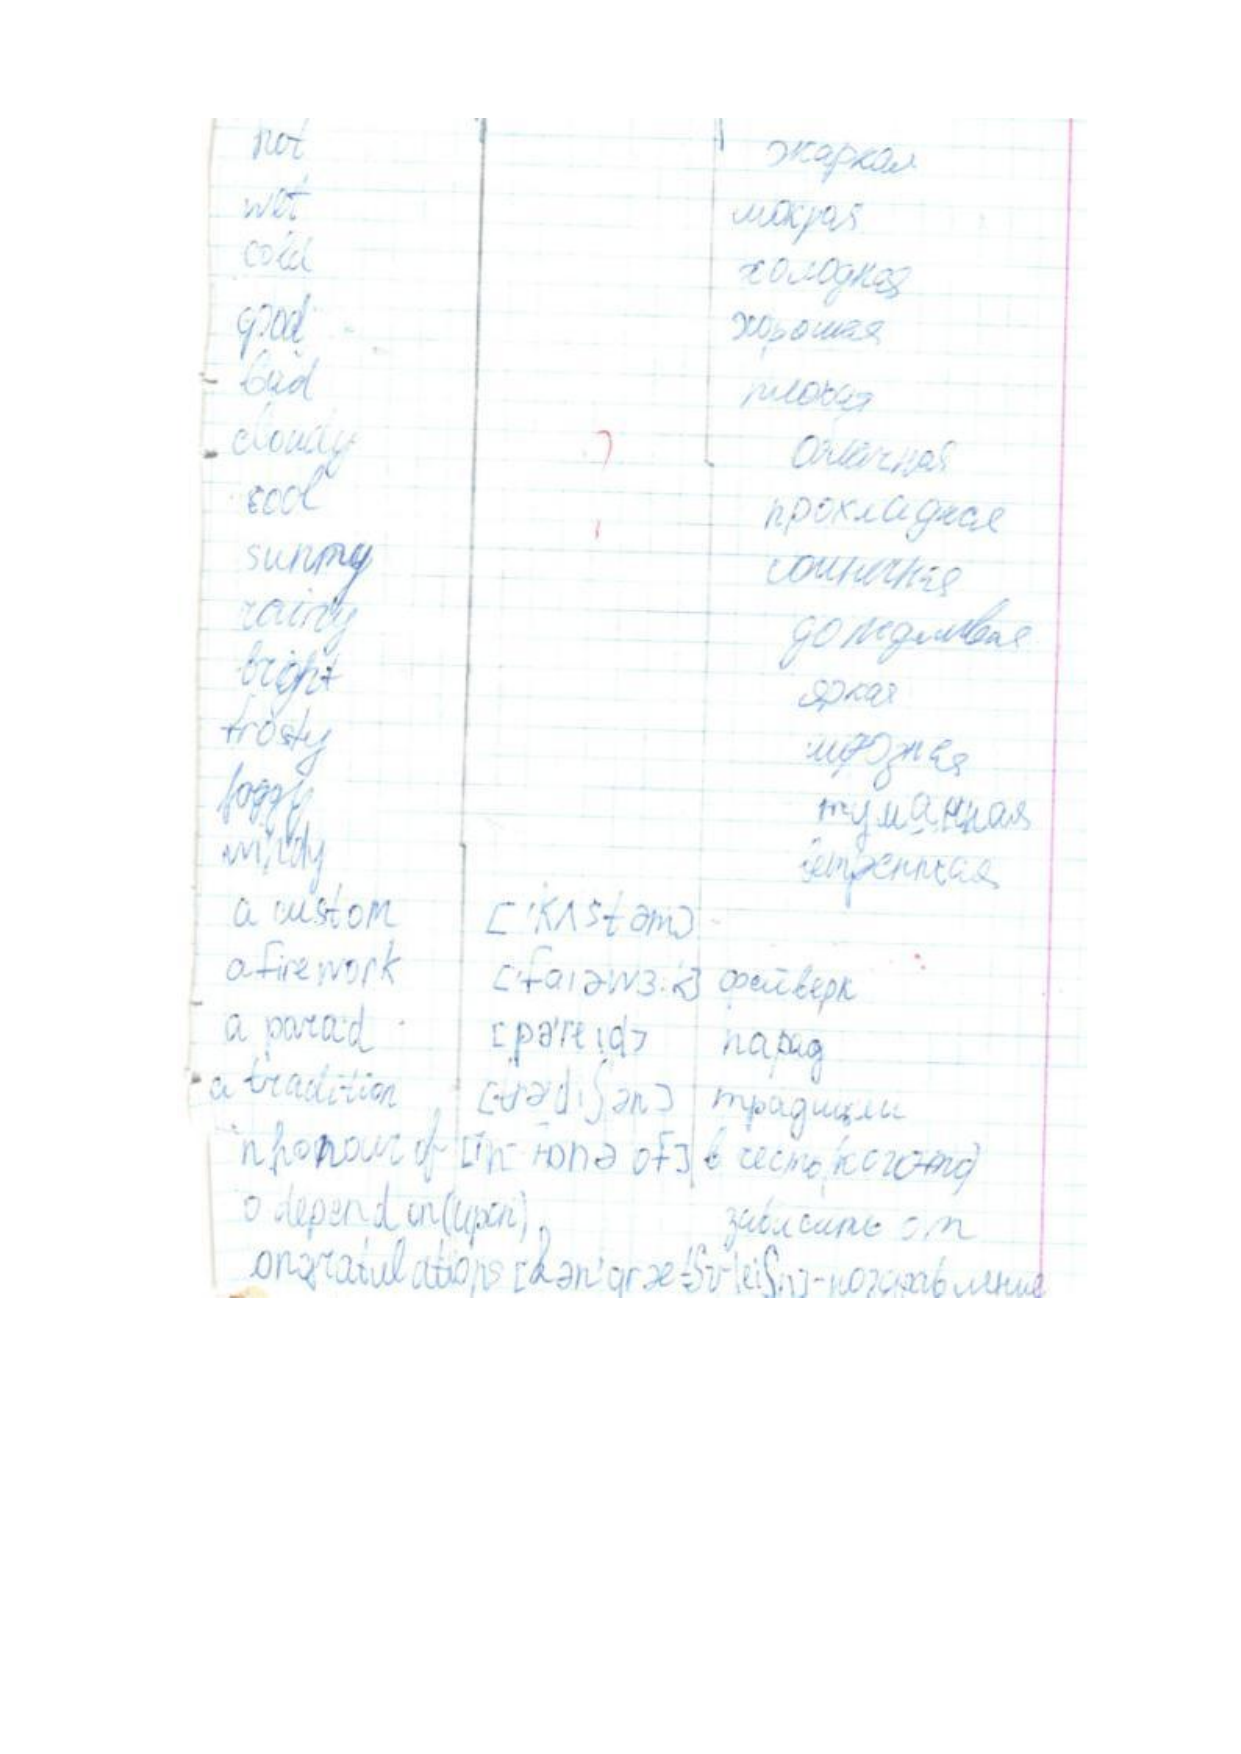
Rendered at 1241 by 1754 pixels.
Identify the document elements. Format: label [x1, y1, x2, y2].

picture [177, 118, 1088, 1298]
